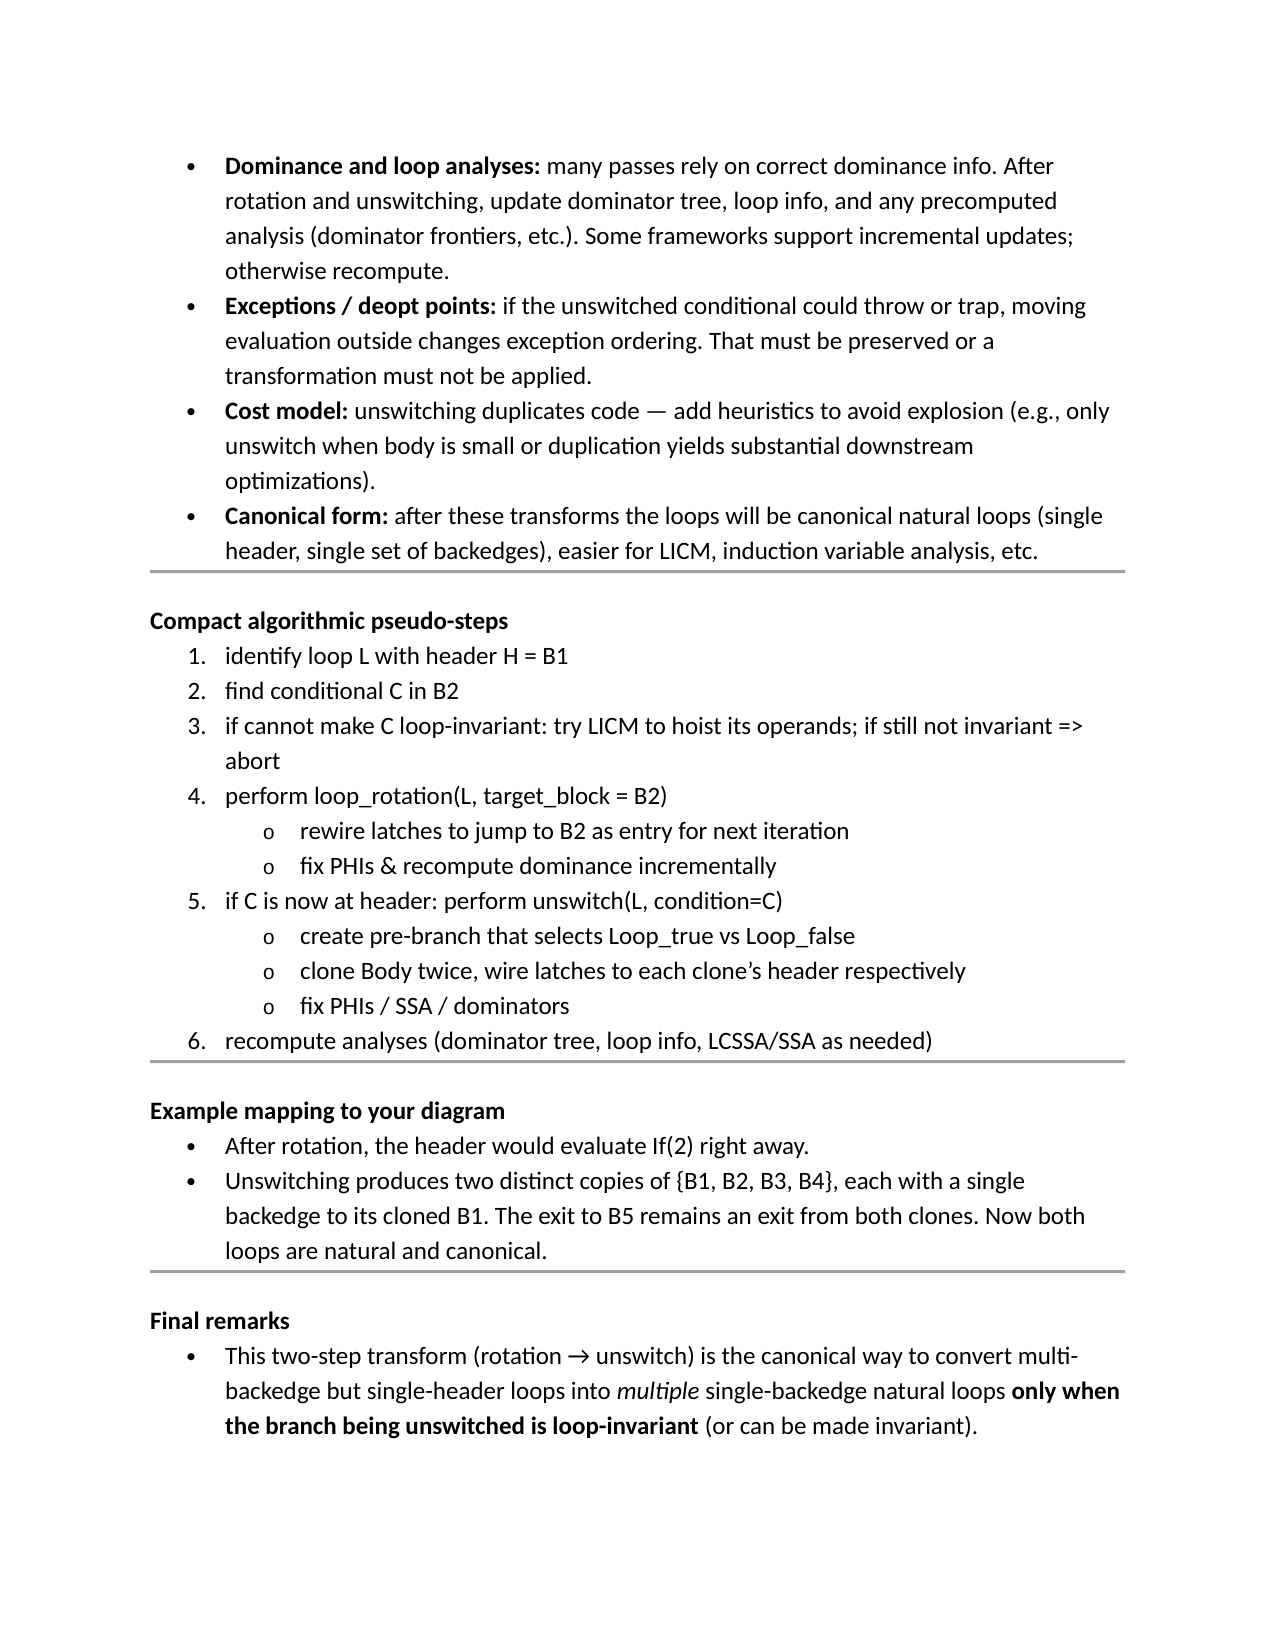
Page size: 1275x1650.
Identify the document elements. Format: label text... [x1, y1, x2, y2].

list Dominance and loop analyses: many passes rely on correct dominance info. After rotation and unswitching, update dominator tree, loop info, and any precomputed analysis (dominator frontiers, etc.). Some frameworks support incremental updates; otherwise recompute. [187, 150, 1125, 286]
list identify loop L with header H = B1 [187, 640, 1125, 671]
list rewire latches to jump to B2 as entry for next iteration [262, 815, 1125, 846]
list create pre-branch that selects Loop_true vs Loop_false [262, 920, 1125, 951]
list Exceptions / deopt points: if the unswitched conditional could throw or trap, moving evaluation outside changes exception ordering. That must be preserved or a transformation must not be applied. [187, 290, 1125, 391]
list if cannot make C loop-invariant: try LICM to hoist its operands; if still not invariant => abort [187, 710, 1125, 776]
text Final remarks [150, 1305, 1125, 1336]
list fix PHIs & recompute dominance incrementally [262, 850, 1125, 881]
text Example mapping to your diagram [150, 1095, 1125, 1126]
list Canonical form: after these transforms the loops will be canonical natural loops (single header, single set of backedges), easier for LICM, induction variable analysis, etc. [187, 500, 1125, 566]
list After rotation, the header would evaluate If(2) right away. [187, 1130, 1125, 1161]
list recompute analyses (dominator tree, loop info, LCSSA/SSA as needed) [187, 1025, 1125, 1056]
list fix PHIs / SSA / dominators [262, 990, 1125, 1021]
list if C is now at header: perform unswitch(L, condition=C) [187, 885, 1125, 916]
list Unswitching produces two distinct copies of {B1, B2, B3, B4}, each with a single backedge to its cloned B1. The exit to B5 remains an exit from both clones. Now both loops are natural and canonical. [187, 1165, 1125, 1266]
list clone Body twice, wire latches to each clone’s header respectively [262, 955, 1125, 986]
list perform loop_rotation(L, target_block = B2) [187, 780, 1125, 811]
text Compact algorithmic pseudo-steps [150, 605, 1125, 636]
list Cost model: unswitching duplicates code — add heuristics to avoid explosion (e.g., only unswitch when body is small or duplication yields substantial downstream optimizations). [187, 395, 1125, 496]
list find conditional C in B2 [187, 675, 1125, 706]
list This two-step transform (rotation → unswitch) is the canonical way to convert multi-backedge but single-header loops into multiple single-backedge natural loops only when the branch being unswitched is loop-invariant (or can be made invariant). [187, 1340, 1125, 1441]
